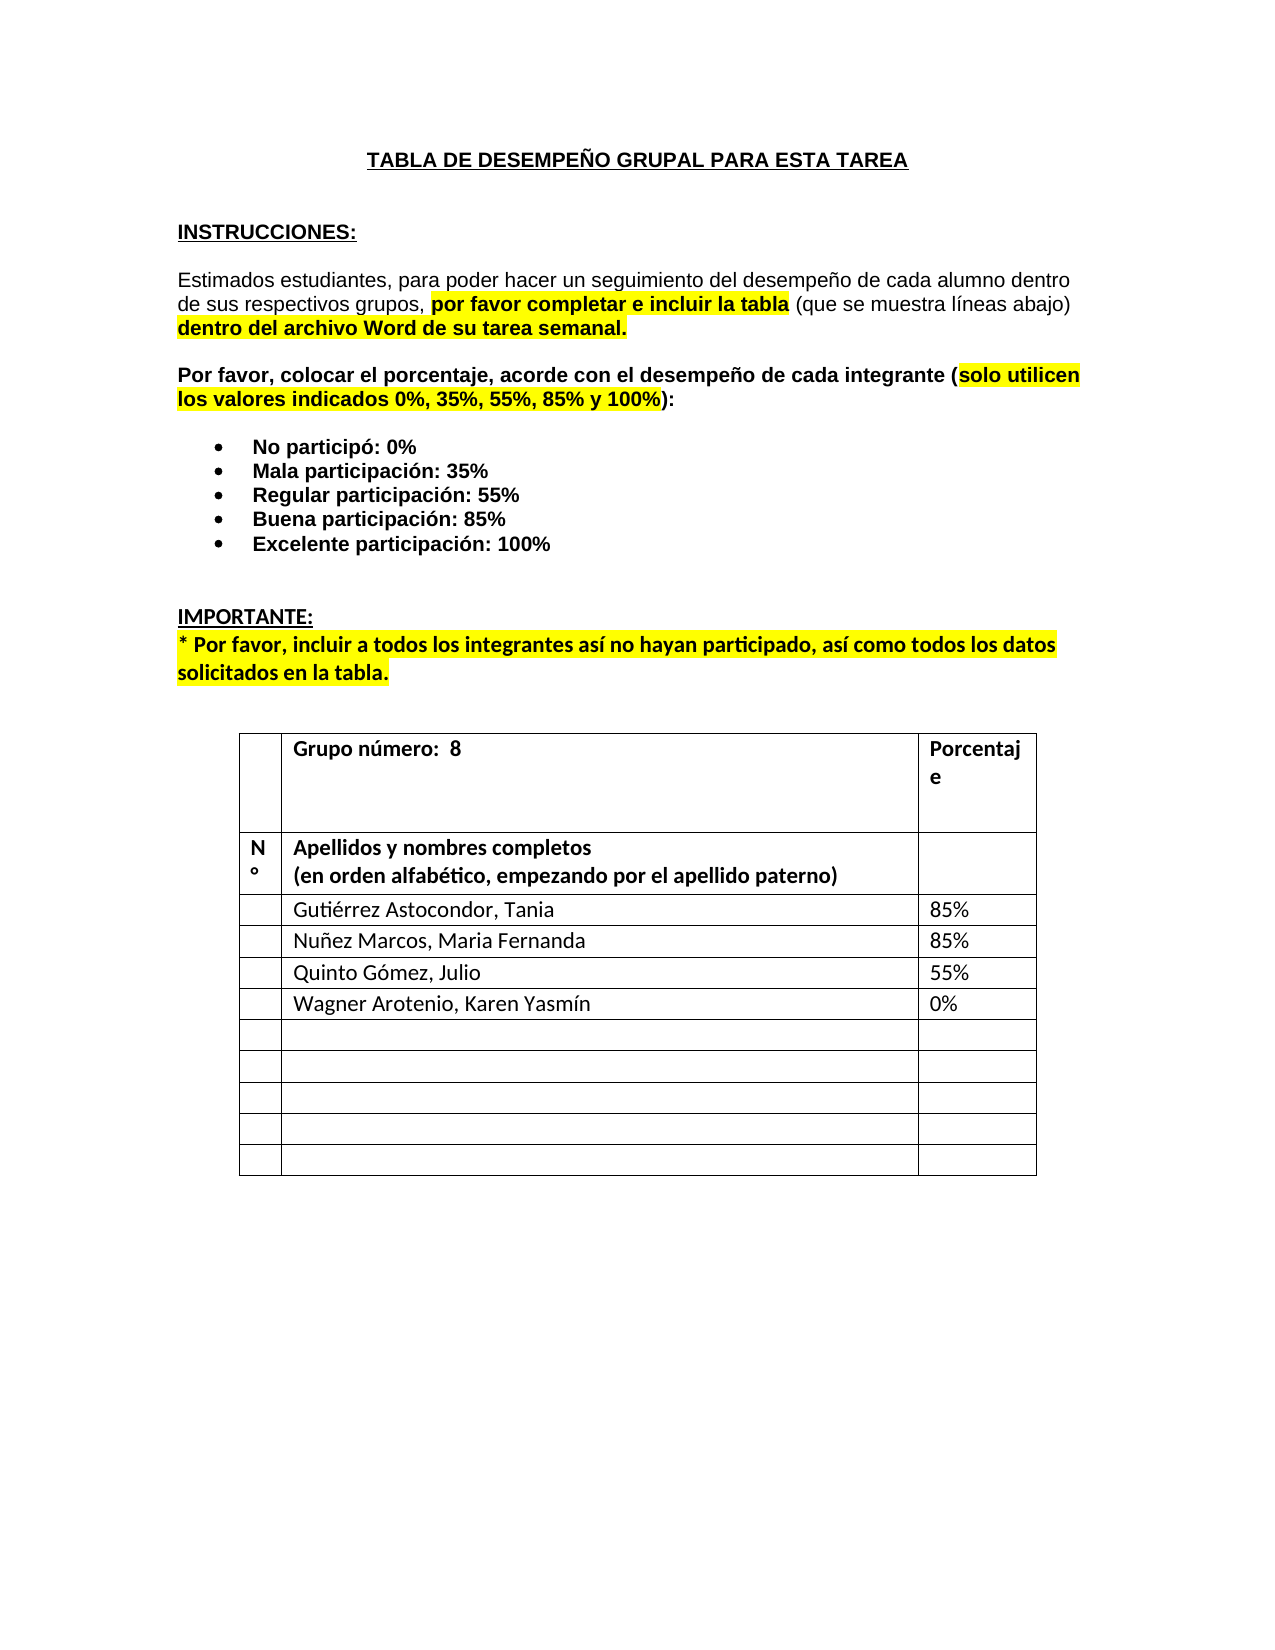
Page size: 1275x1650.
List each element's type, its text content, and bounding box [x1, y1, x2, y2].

table_header [240, 734, 281, 832]
table_cell Nuñez Marcos, Maria Fernanda [282, 926, 918, 957]
table_cell [282, 1051, 918, 1082]
table_cell [919, 1020, 1036, 1050]
list No participó: 0% [215, 435, 1098, 459]
table_cell Quinto Gómez, Julio [282, 958, 918, 988]
table_cell [240, 989, 281, 1019]
table_cell [919, 1051, 1036, 1082]
table_cell [282, 1114, 918, 1144]
text Estimados estudiantes, para poder hacer un seguimiento del desempeño de cada alumno dentro de sus respectivos grupos, por favor completar e incluir la tabla (que se muestra líneas abajo) dentro del archivo Word de su tarea semanal. [177, 267, 1098, 339]
table_cell [240, 1145, 281, 1175]
text * Por favor, incluir a todos los integrantes así no hayan participado, así como todos los datos solicitados en la tabla. [389, 630, 1098, 686]
table_cell [919, 1145, 1036, 1175]
table_cell Apellidos y nombres completos (en orden alfabético, empezando por el apellido paterno) [282, 833, 918, 894]
list Regular participación: 55% [215, 483, 1098, 507]
table_cell N° [240, 833, 281, 894]
table_cell [240, 895, 281, 925]
table_cell [919, 833, 1036, 894]
text INSTRUCCIONES: [177, 219, 1098, 243]
table_cell 85% [919, 895, 1036, 925]
table_cell [240, 1051, 281, 1082]
table_cell [240, 1114, 281, 1144]
text IMPORTANTE: [177, 602, 1098, 630]
table_cell 85% [919, 926, 1036, 957]
table_cell [240, 958, 281, 988]
table_cell [240, 926, 281, 957]
table_cell [282, 1145, 918, 1175]
text Por favor, colocar el porcentaje, acorde con el desempeño de cada integrante (solo utilicen los valores indicados 0%, 35%, 55%, 85% y 100%): [177, 363, 1098, 411]
table_cell [919, 1114, 1036, 1144]
table_cell Wagner Arotenio, Karen Yasmín [282, 989, 918, 1019]
list Excelente participación: 100% [215, 531, 1098, 555]
text TABLA DE DESEMPEÑO GRUPAL PARA ESTA TAREA [177, 148, 1098, 172]
table_cell [282, 1083, 918, 1113]
table_cell 0% [919, 989, 1036, 1019]
table_cell [240, 1083, 281, 1113]
table_cell [919, 1083, 1036, 1113]
table_header Grupo número: 8 [282, 734, 918, 832]
table_cell [240, 1020, 281, 1050]
table_cell [282, 1020, 918, 1050]
table_cell 55% [919, 958, 1036, 988]
list Buena participación: 85% [215, 507, 1098, 531]
table_cell Gutiérrez Astocondor, Tania [282, 895, 918, 925]
table_header Porcentaje [919, 734, 1036, 832]
list Mala participación: 35% [215, 459, 1098, 483]
